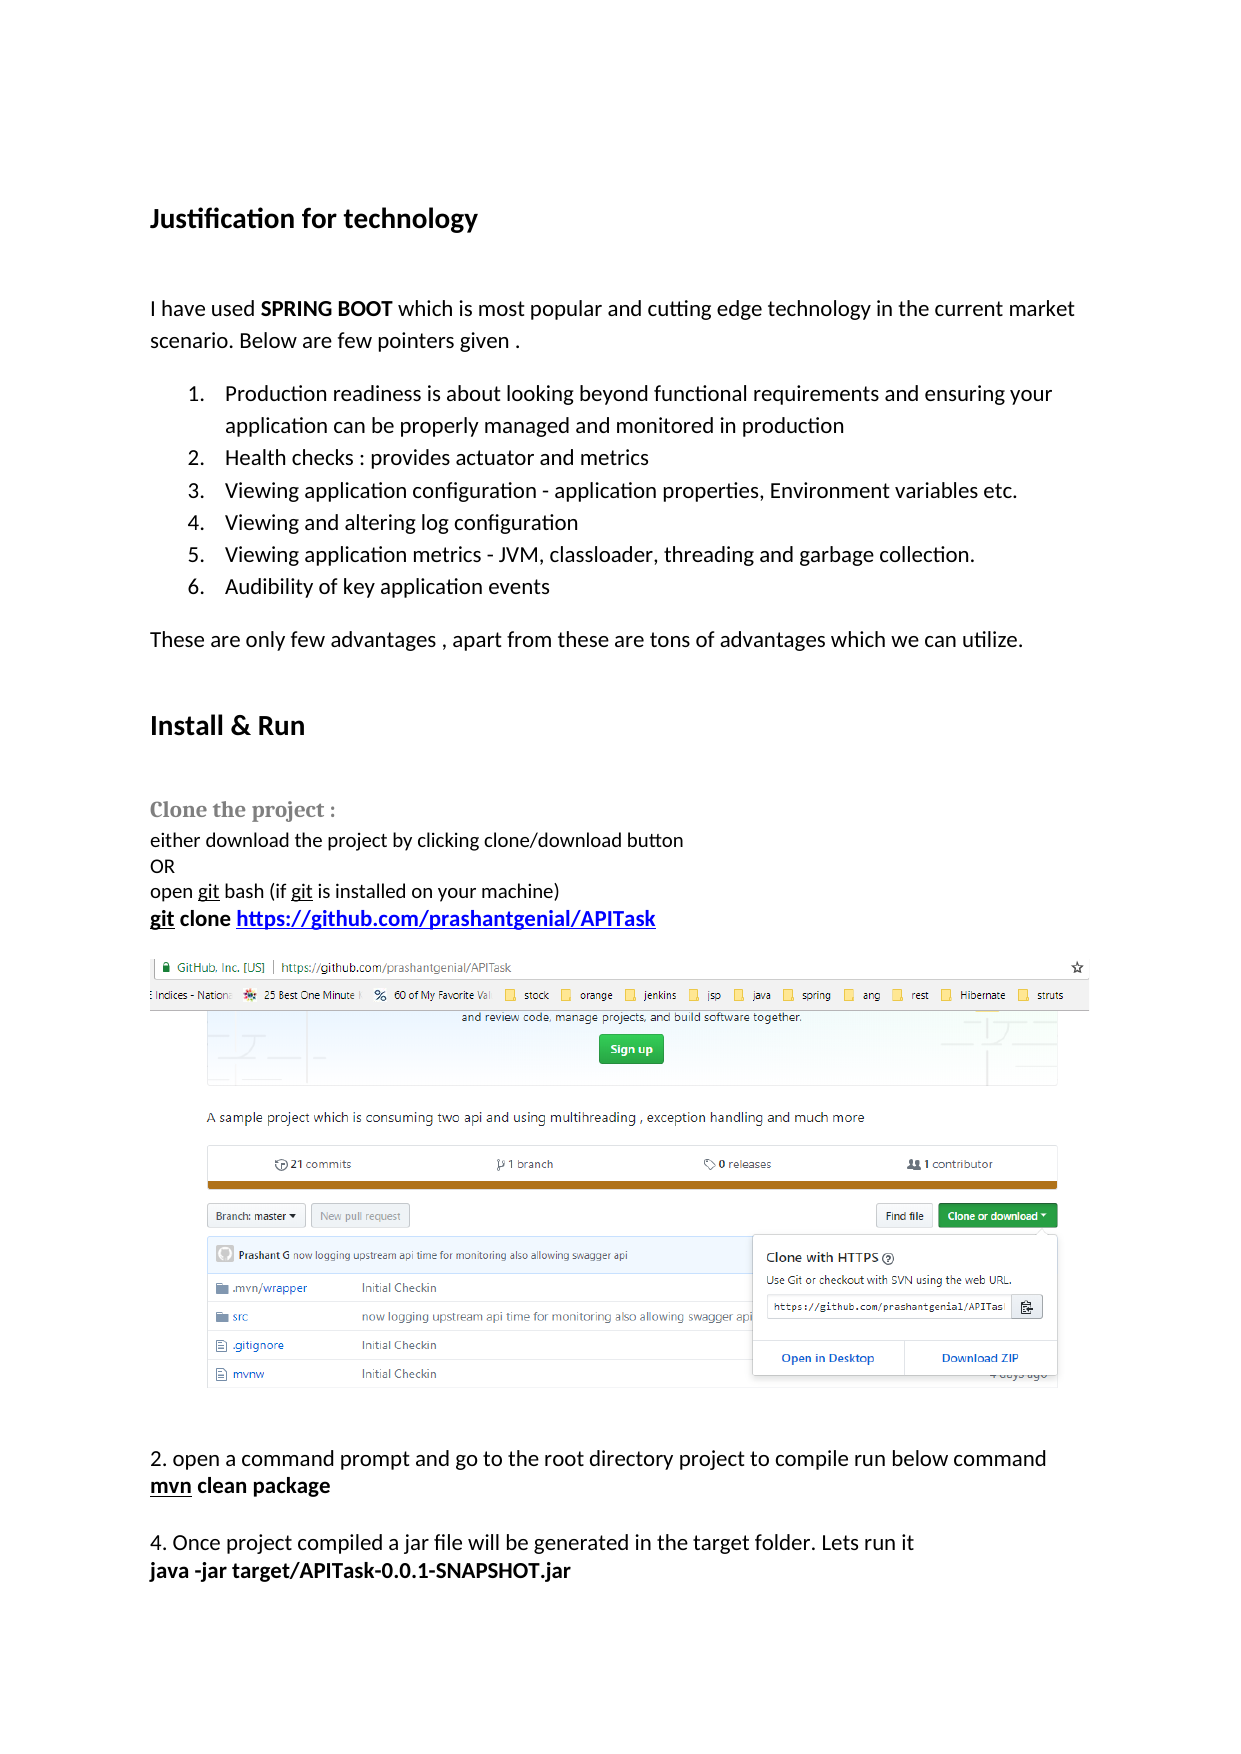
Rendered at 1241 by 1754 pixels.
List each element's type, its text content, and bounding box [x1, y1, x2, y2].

text open git bash (if git is installed on your machine) [150, 878, 1090, 904]
text git clone https://github.com/prashantgenial/APITask [150, 904, 1090, 932]
list Viewing application metrics - JVM, classloader, threading and garbage collection. [187, 540, 1090, 568]
subtitle Justification for technology [150, 200, 1090, 236]
text either download the project by clicking clone/download button [150, 827, 1090, 853]
list Audibility of key application events [187, 572, 1090, 600]
text I have used SPRING BOOT which is most popular and cutting edge technology in the current market scenario. Below are few pointers given . [150, 294, 1090, 354]
picture [150, 959, 1090, 1388]
text These are only few advantages , apart from these are tons of advantages which we can utilize. [150, 625, 1090, 653]
subtitle Clone the project : [150, 797, 1090, 824]
list Viewing application configuration - application properties, Environment variables etc. [187, 476, 1090, 504]
subtitle Install & Run [150, 707, 1090, 743]
text 2. open a command prompt and go to the root directory project to compile run below command mvn clean package [150, 1444, 1090, 1500]
text OR [150, 853, 1090, 878]
list Production readiness is about looking beyond functional requirements and ensuring your application can be properly managed and monitored in production [187, 379, 1090, 439]
text 4. Once project compiled a jar file will be generated in the target folder. Lets run it java -jar target/APITask-0.0.1-SNAPSHOT.jar [150, 1528, 1090, 1584]
list Viewing and altering log configuration [187, 508, 1090, 536]
list Health checks : provides actuator and metrics [187, 443, 1090, 472]
